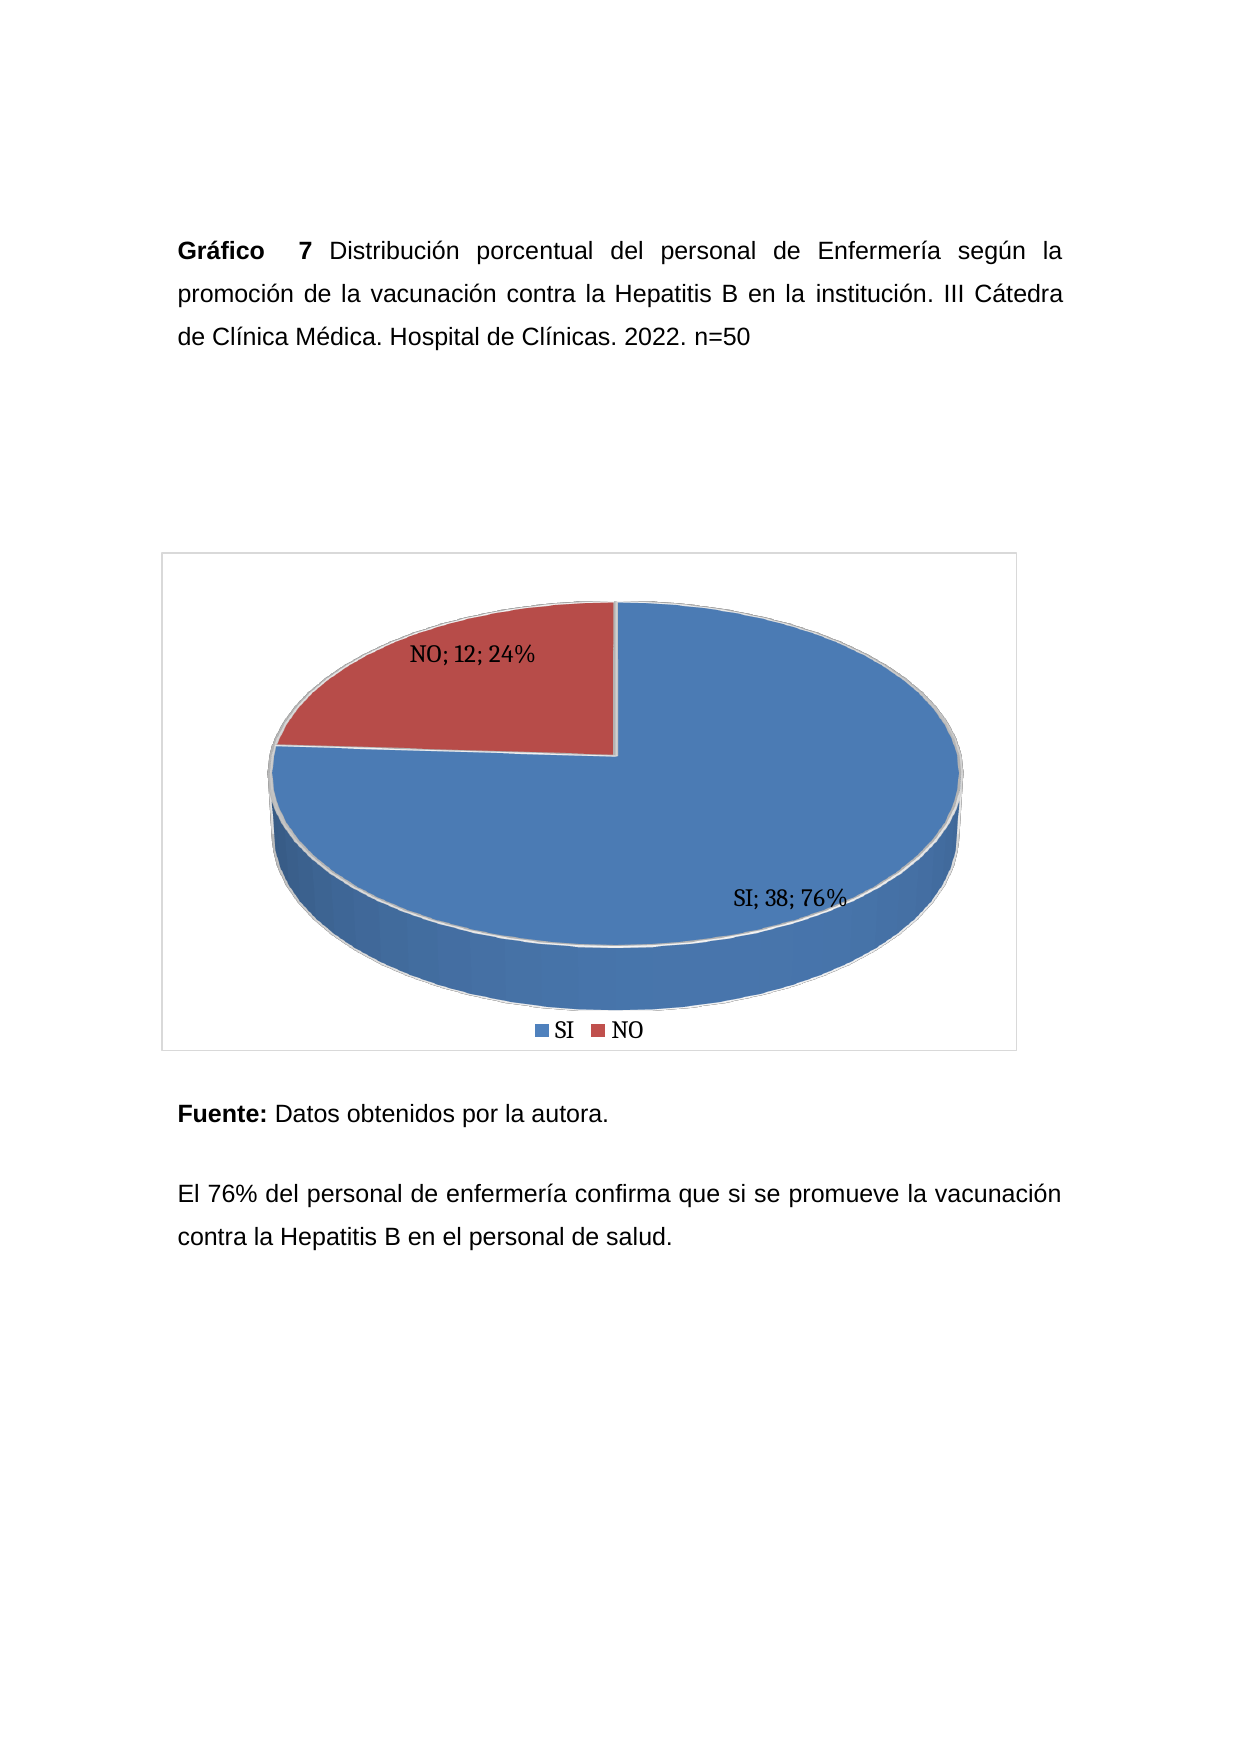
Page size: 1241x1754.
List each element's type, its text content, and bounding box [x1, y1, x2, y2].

text Gráfico 7 Distribución porcentual del personal de Enfermería según la promoción de la vacunación contra la Hepatitis B en la institución. III Cátedra de Clínica Médica. Hospital de Clínicas. 2022. n=50 [177, 236, 1063, 351]
text Fuente: Datos obtenidos por la autora. [177, 601, 1063, 1127]
text El 76% del personal de enfermería confirma que si se promueve la vacunación contra la Hepatitis B en el personal de salud. [177, 1179, 1063, 1251]
